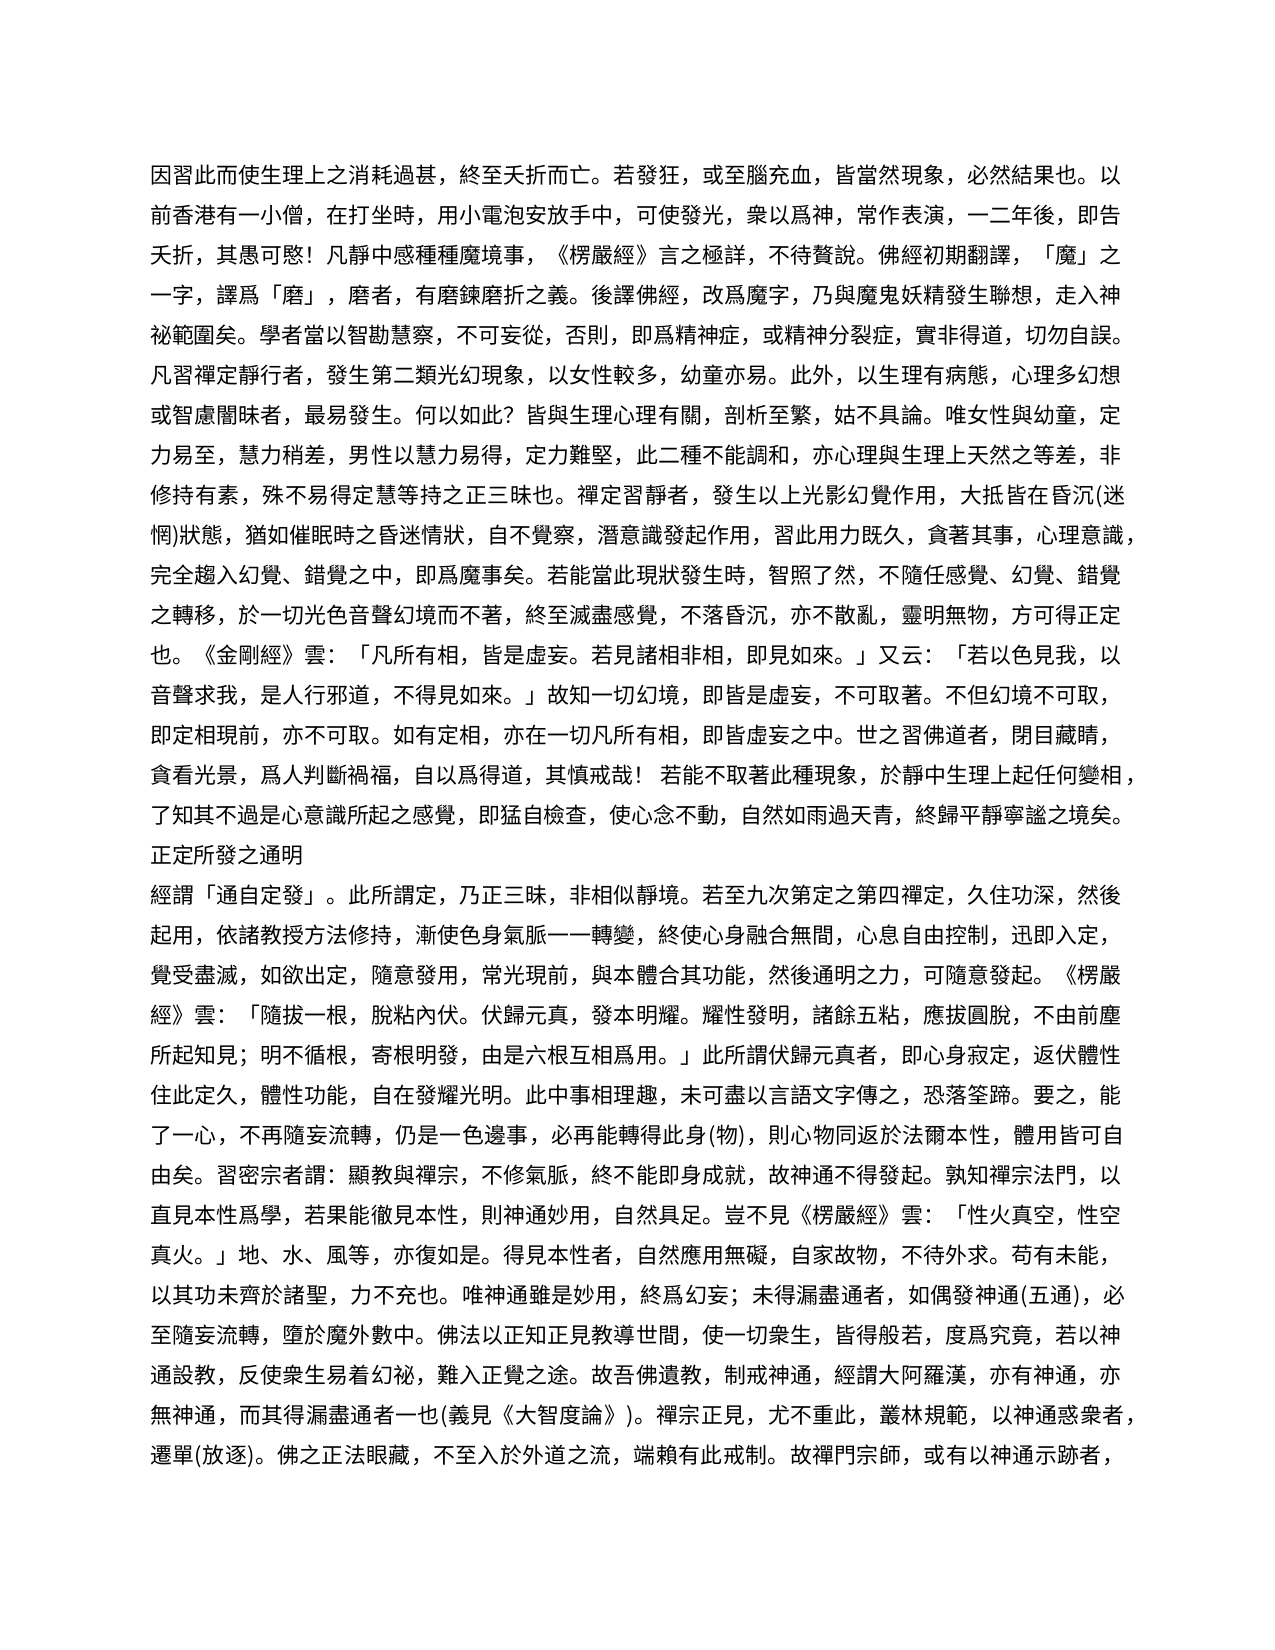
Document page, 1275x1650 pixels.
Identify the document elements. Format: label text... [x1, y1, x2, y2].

text 正定所發之通明 [150, 830, 1125, 870]
text 凡習禪定靜行者，發生第二類光幻現象，以女性較多，幼童亦易。此外，以生理有病態，心理多幻想，或智慮闇昧者，最易發生。何以如此？皆與生理心理有關，剖析至繁，姑不具論。唯女性與幼童，定力易至，慧力稍差，男性以慧力易得，定力難堅，此二種不能調和，亦心理與生理上天然之等差，非修持有素，殊不易得定慧等持之正三昧也。禪定習靜者，發生以上光影幻覺作用，大抵皆在昏沉(迷惘)狀態，猶如催眠時之昏迷情狀，自不覺察，潛意識發起作用，習此用力既久，貪著其事，心理意識，完全趨入幻覺、錯覺之中，即爲魔事矣。若能當此現狀發生時，智照了然，不隨任感覺、幻覺、錯覺之轉移，於一切光色音聲幻境而不著，終至滅盡感覺，不落昏沉，亦不散亂，靈明無物，方可得正定也。《金剛經》雲：「凡所有相，皆是虛妄。若見諸相非相，即見如來。」又云：「若以色見我，以音聲求我，是人行邪道，不得見如來。」故知一切幻境，即皆是虛妄，不可取著。不但幻境不可取，即定相現前，亦不可取。如有定相，亦在一切凡所有相，即皆虛妄之中。世之習佛道者，閉目藏睛，貪看光景，爲人判斷禍福，自以爲得道，其慎戒哉！ 若能不取著此種現象，於靜中生理上起任何變相，了知其不過是心意識所起之感覺，即猛自檢查，使心念不動，自然如雨過天青，終歸平靜寧謐之境矣。 [150, 350, 1125, 830]
